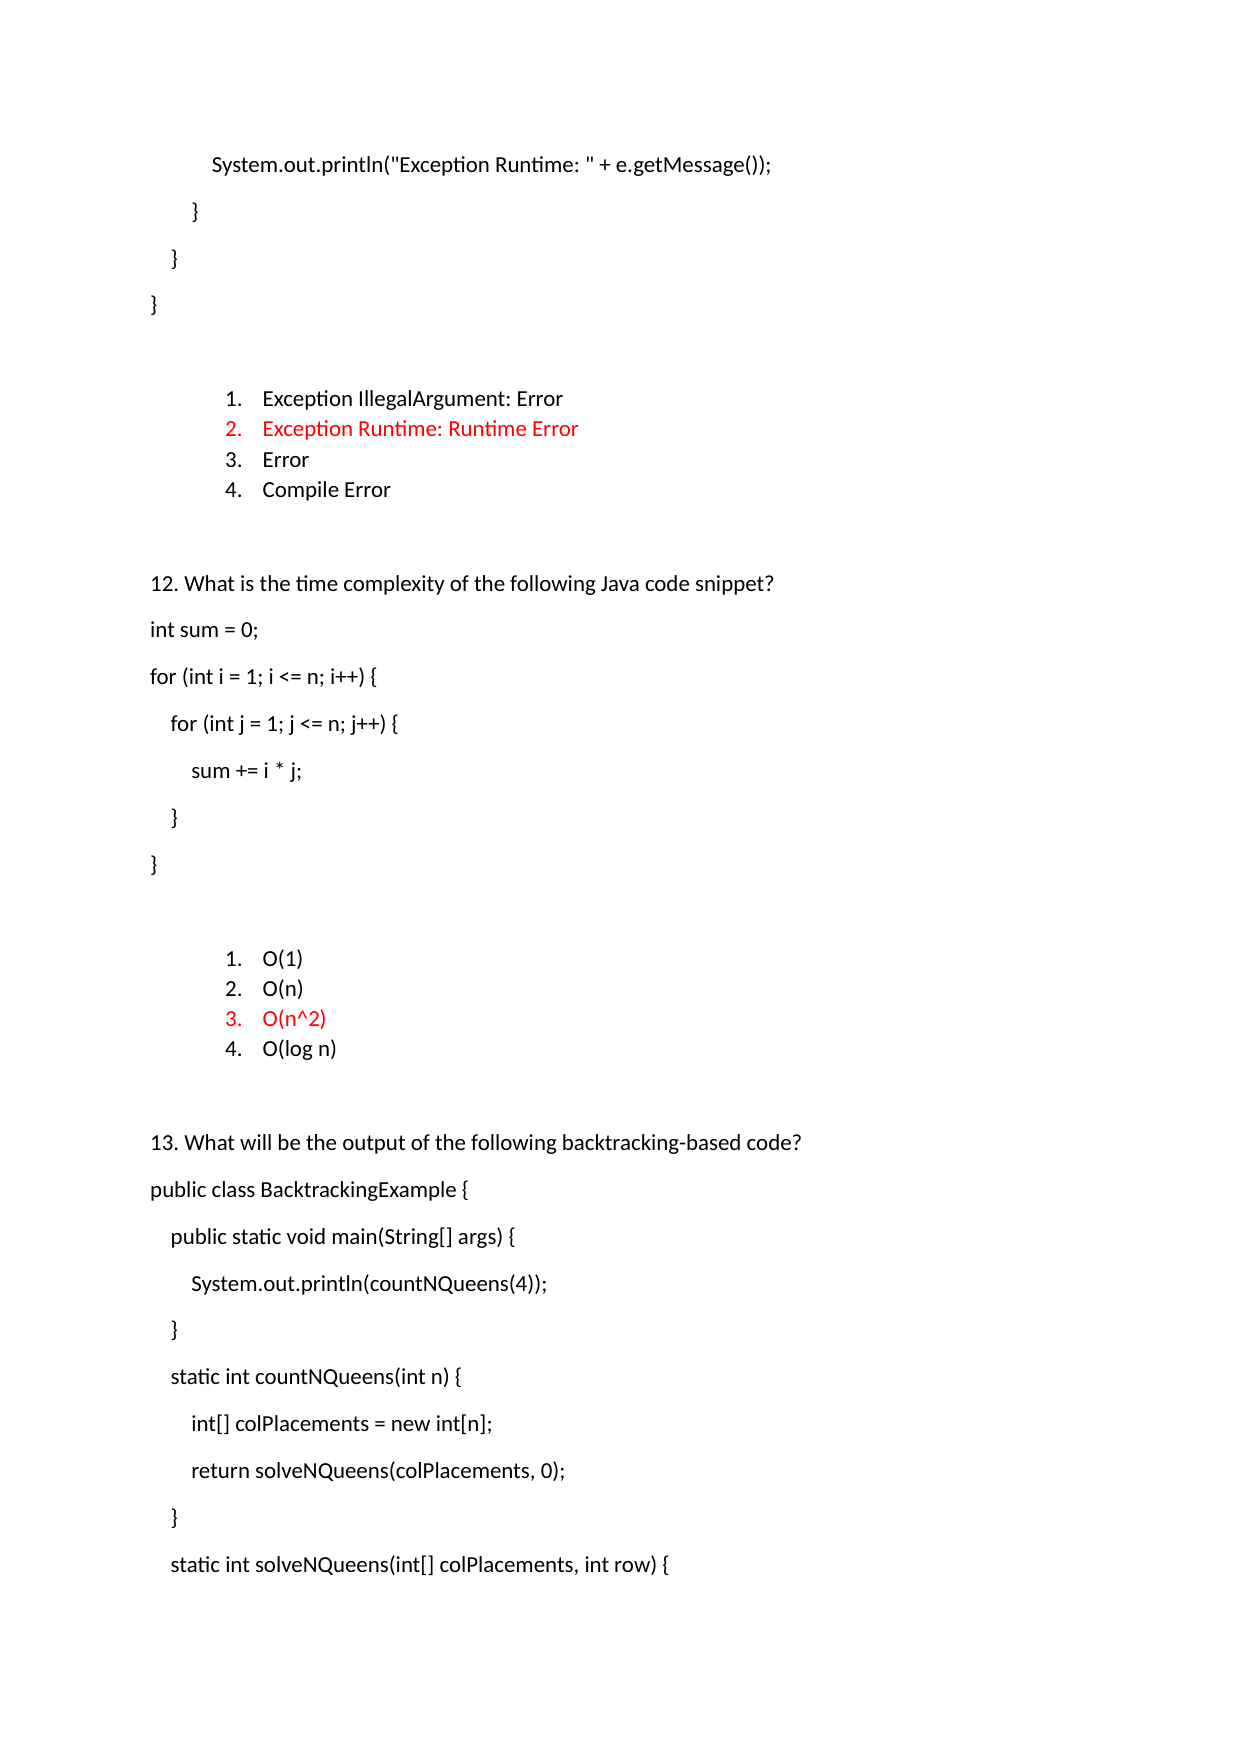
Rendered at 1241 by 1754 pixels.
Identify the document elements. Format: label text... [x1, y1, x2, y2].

text static int solveNQueens(int[] colPlacements, int row) { [150, 1550, 1090, 1578]
text int[] colPlacements = new int[n]; [150, 1409, 1090, 1437]
text } [150, 291, 1090, 319]
list O(n) [225, 974, 1090, 1002]
text sum += i * j; [150, 756, 1090, 784]
text System.out.println("Exception Runtime: " + e.getMessage()); [150, 150, 1090, 178]
text } [150, 244, 1090, 272]
text public static void main(String[] args) { [150, 1222, 1090, 1250]
list O(log n) [225, 1034, 1090, 1062]
list Exception Runtime: Runtime Error [225, 414, 1090, 443]
text } [150, 1316, 1090, 1344]
text for (int i = 1; i <= n; i++) { [150, 662, 1090, 691]
list Exception IllegalArgument: Error [225, 384, 1090, 412]
text System.out.println(countNQueens(4)); [150, 1269, 1090, 1297]
text 12. What is the time complexity of the following Java code snippet? [150, 569, 1090, 597]
text } [150, 1503, 1090, 1531]
text static int countNQueens(int n) { [150, 1362, 1090, 1391]
list O(n^2) [225, 1004, 1090, 1032]
list Compile Error [225, 475, 1090, 503]
text return solveNQueens(colPlacements, 0); [150, 1456, 1090, 1484]
text } [150, 850, 1090, 878]
text int sum = 0; [150, 616, 1090, 644]
text public class BacktrackingExample { [150, 1175, 1090, 1203]
text } [150, 197, 1090, 225]
list O(1) [225, 944, 1090, 972]
list Error [225, 445, 1090, 473]
text for (int j = 1; j <= n; j++) { [150, 709, 1090, 737]
text 13. What will be the output of the following backtracking-based code? [150, 1128, 1090, 1156]
text } [150, 803, 1090, 831]
